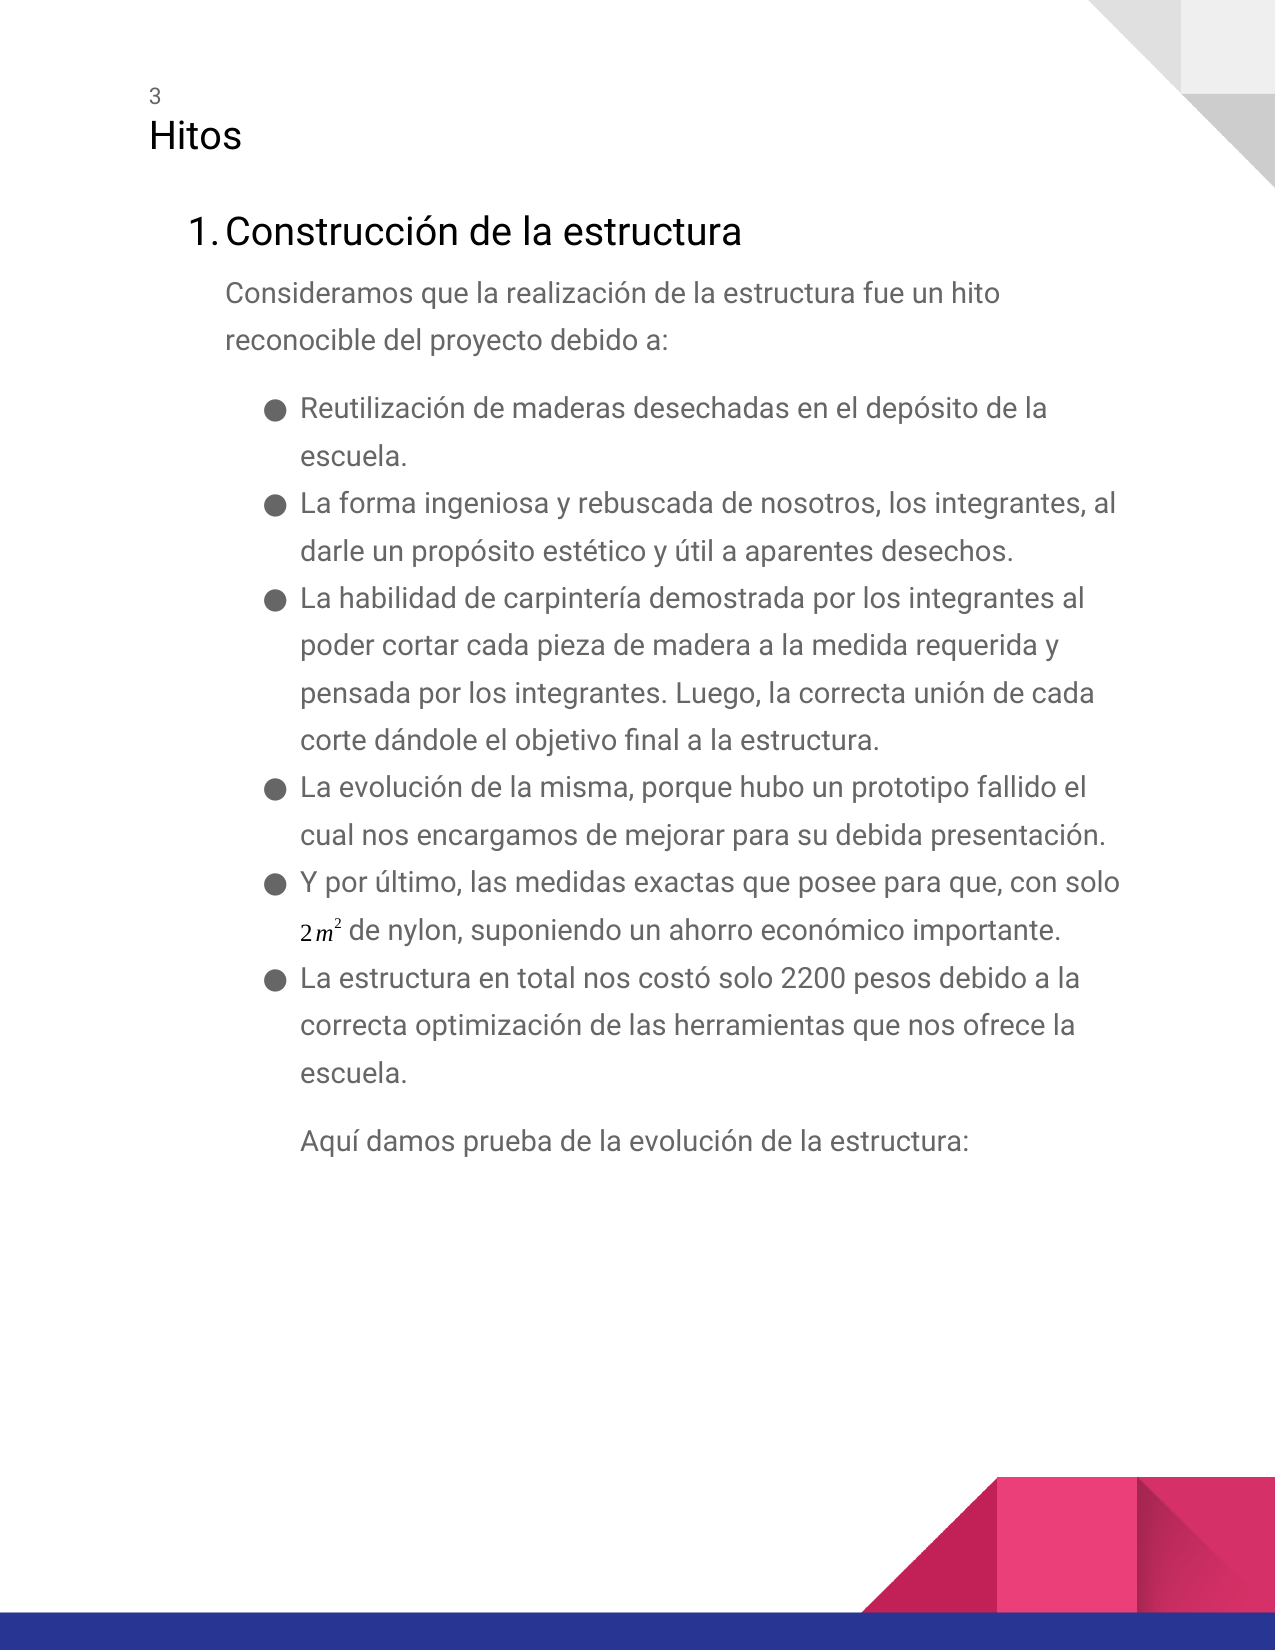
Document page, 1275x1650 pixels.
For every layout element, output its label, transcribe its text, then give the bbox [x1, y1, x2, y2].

text Aquí damos prueba de la evolución de la estructura: [300, 1124, 1125, 1158]
subtitle Hitos [148, 112, 1125, 159]
list Reutilización de maderas desechadas en el depósito de la escuela. [262, 392, 1125, 473]
subtitle Construcción de la estructura [187, 209, 1125, 255]
text Consideramos que la realización de la estructura fue un hito reconocible del proyecto debido a: [225, 276, 1125, 358]
list La habilidad de carpintería demostrada por los integrantes al poder cortar cada pieza de madera a la medida requerida y pensada por los integrantes. Luego, la correcta unión de cada corte dándole el objetivo final a la estructura. [262, 581, 1125, 758]
picture [1087, 0, 1275, 188]
list La forma ingeniosa y rebuscada de nosotros, los integrantes, al darle un propósito estético y útil a aparentes desechos. [262, 486, 1125, 568]
list La estructura en total nos costó solo 2200 pesos debido a la correcta optimización de las herramientas que nos ofrece la escuela. [262, 961, 1125, 1090]
list Y por último, las medidas exactas que posee para que, con solo de nylon, suponiendo un ahorro económico importante. [262, 866, 1125, 948]
picture [0, 1475, 1275, 1650]
list La evolución de la misma, porque hubo un prototipo fallido el cual nos encargamos de mejorar para su debida presentación. [262, 771, 1125, 852]
